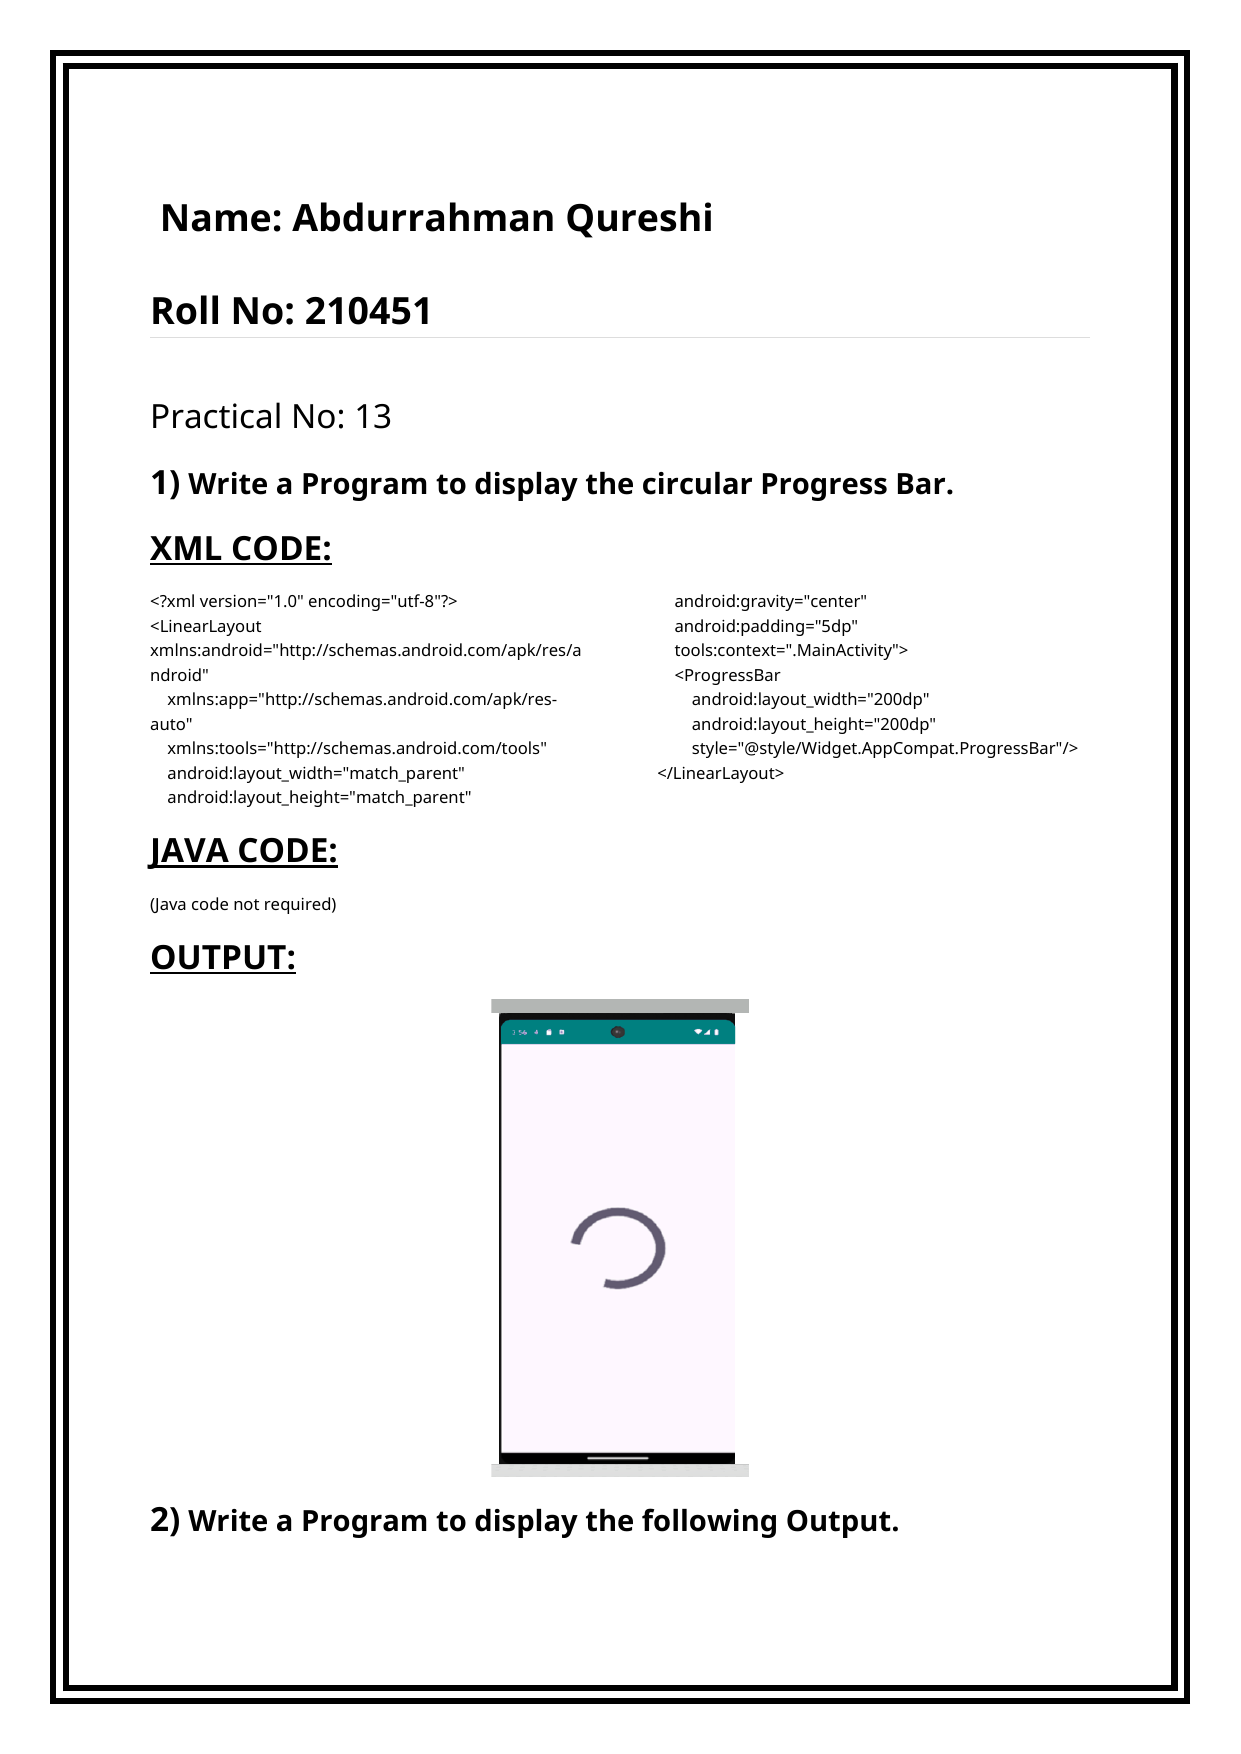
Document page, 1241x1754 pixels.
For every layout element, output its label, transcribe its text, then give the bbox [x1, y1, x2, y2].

text (Java code not required) [150, 893, 583, 915]
text JAVA CODE: [150, 827, 1090, 872]
subtitle Roll No: 210451 [150, 284, 1090, 337]
text OUTPUT: [150, 934, 1090, 979]
text XML CODE: [150, 524, 1090, 570]
text 2) Write a Program to display the following Output. [150, 1496, 1090, 1541]
text Practical No: 13 [150, 393, 1090, 438]
text <?xml version="1.0" encoding="utf-8"?> <LinearLayout xmlns:android="http://schemas.android.com/apk/res/android" xmlns:app="http://schemas.android.com/apk/res-auto" xmlns:tools="http://schemas.android.com/tools" android:layout_width="match_parent" android:layout_height="match_parent" android:gravity="center" android:padding="5dp" tools:context=".MainActivity"> <ProgressBar android:layout_width="200dp" android:layout_height="200dp" style="@style/Widget.AppCompat.ProgressBar"/> </LinearLayout> [150, 590, 583, 808]
subtitle Name: Abdurrahman Qureshi [150, 192, 1090, 243]
picture [491, 999, 749, 1477]
text 1) Write a Program to display the circular Progress Bar. [150, 459, 1090, 504]
text <?xml version="1.0" encoding="utf-8"?> <LinearLayout xmlns:android="http://schemas.android.com/apk/res/android" xmlns:app="http://schemas.android.com/apk/res-auto" xmlns:tools="http://schemas.android.com/tools" android:layout_width="match_parent" android:layout_height="match_parent" android:gravity="center" android:padding="5dp" tools:context=".MainActivity"> <ProgressBar android:layout_width="200dp" android:layout_height="200dp" style="@style/Widget.AppCompat.ProgressBar"/> </LinearLayout> [657, 590, 1090, 784]
